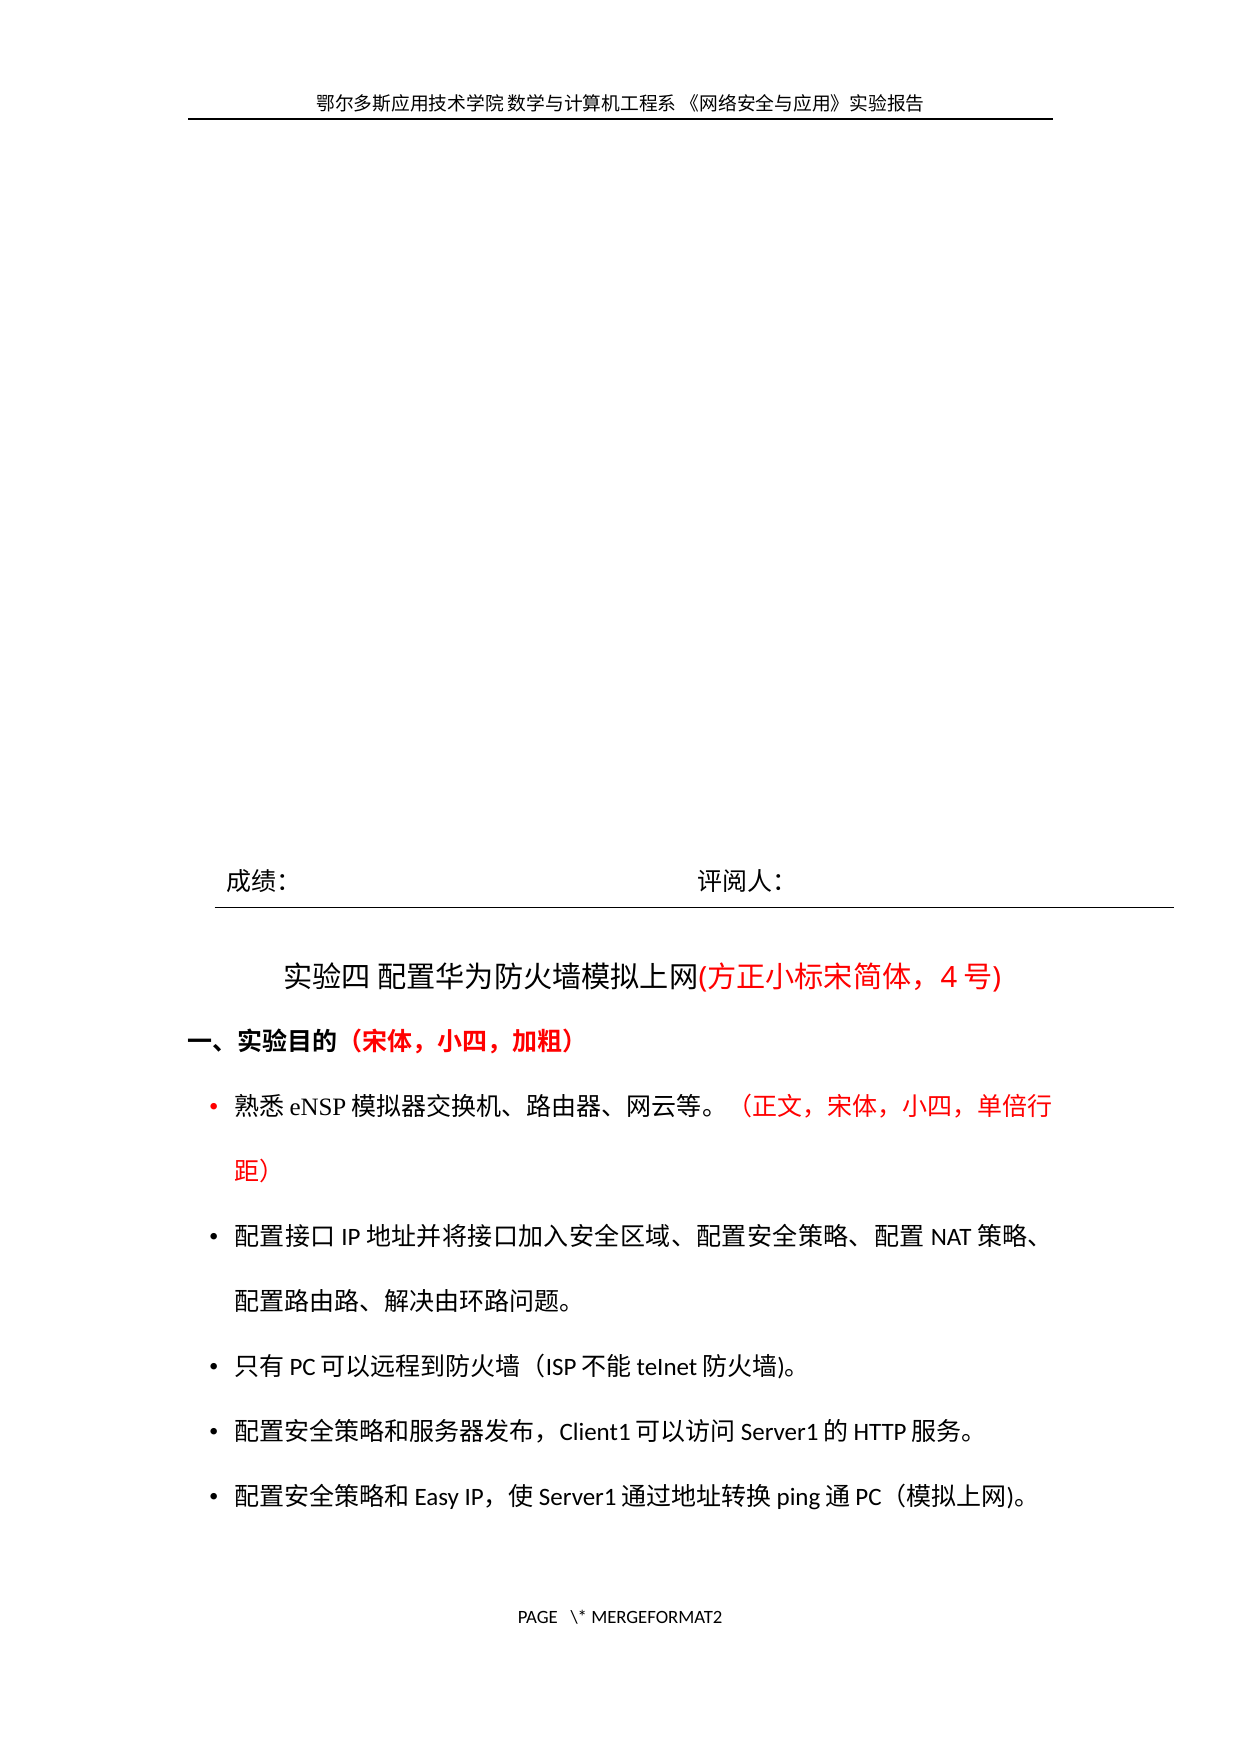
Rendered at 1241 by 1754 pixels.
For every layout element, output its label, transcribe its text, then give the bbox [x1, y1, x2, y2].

list 配置安全策略和服务器发布，Client1可以访问Server1的HTTP服务。 [209, 1397, 1053, 1462]
list 只有PC可以远程到防火墙（ISP不能teInet防火墙)。 [209, 1332, 1053, 1397]
list 配置接口IP地址并将接口加入安全区域、配置安全策略、配置NAT策略、配置路由路、解决由环路问题。 [209, 1202, 1053, 1332]
table_header 评阅人： [686, 851, 1174, 907]
list 配置安全策略和Easy IP，使Server1通过地址转换ping通PC（模拟上网)。 [209, 1462, 1053, 1527]
text 一、实验目的（宋体，小四，加粗） [187, 1007, 1053, 1072]
list 熟悉eNSP模拟器交换机、路由器、网云等。（正文，宋体，小四，单倍行距） [209, 1072, 1053, 1202]
table_header 成绩： [215, 851, 686, 907]
text 实验四 配置华为防火墙模拟上网(方正小标宋简体，4号) [187, 942, 1053, 1007]
